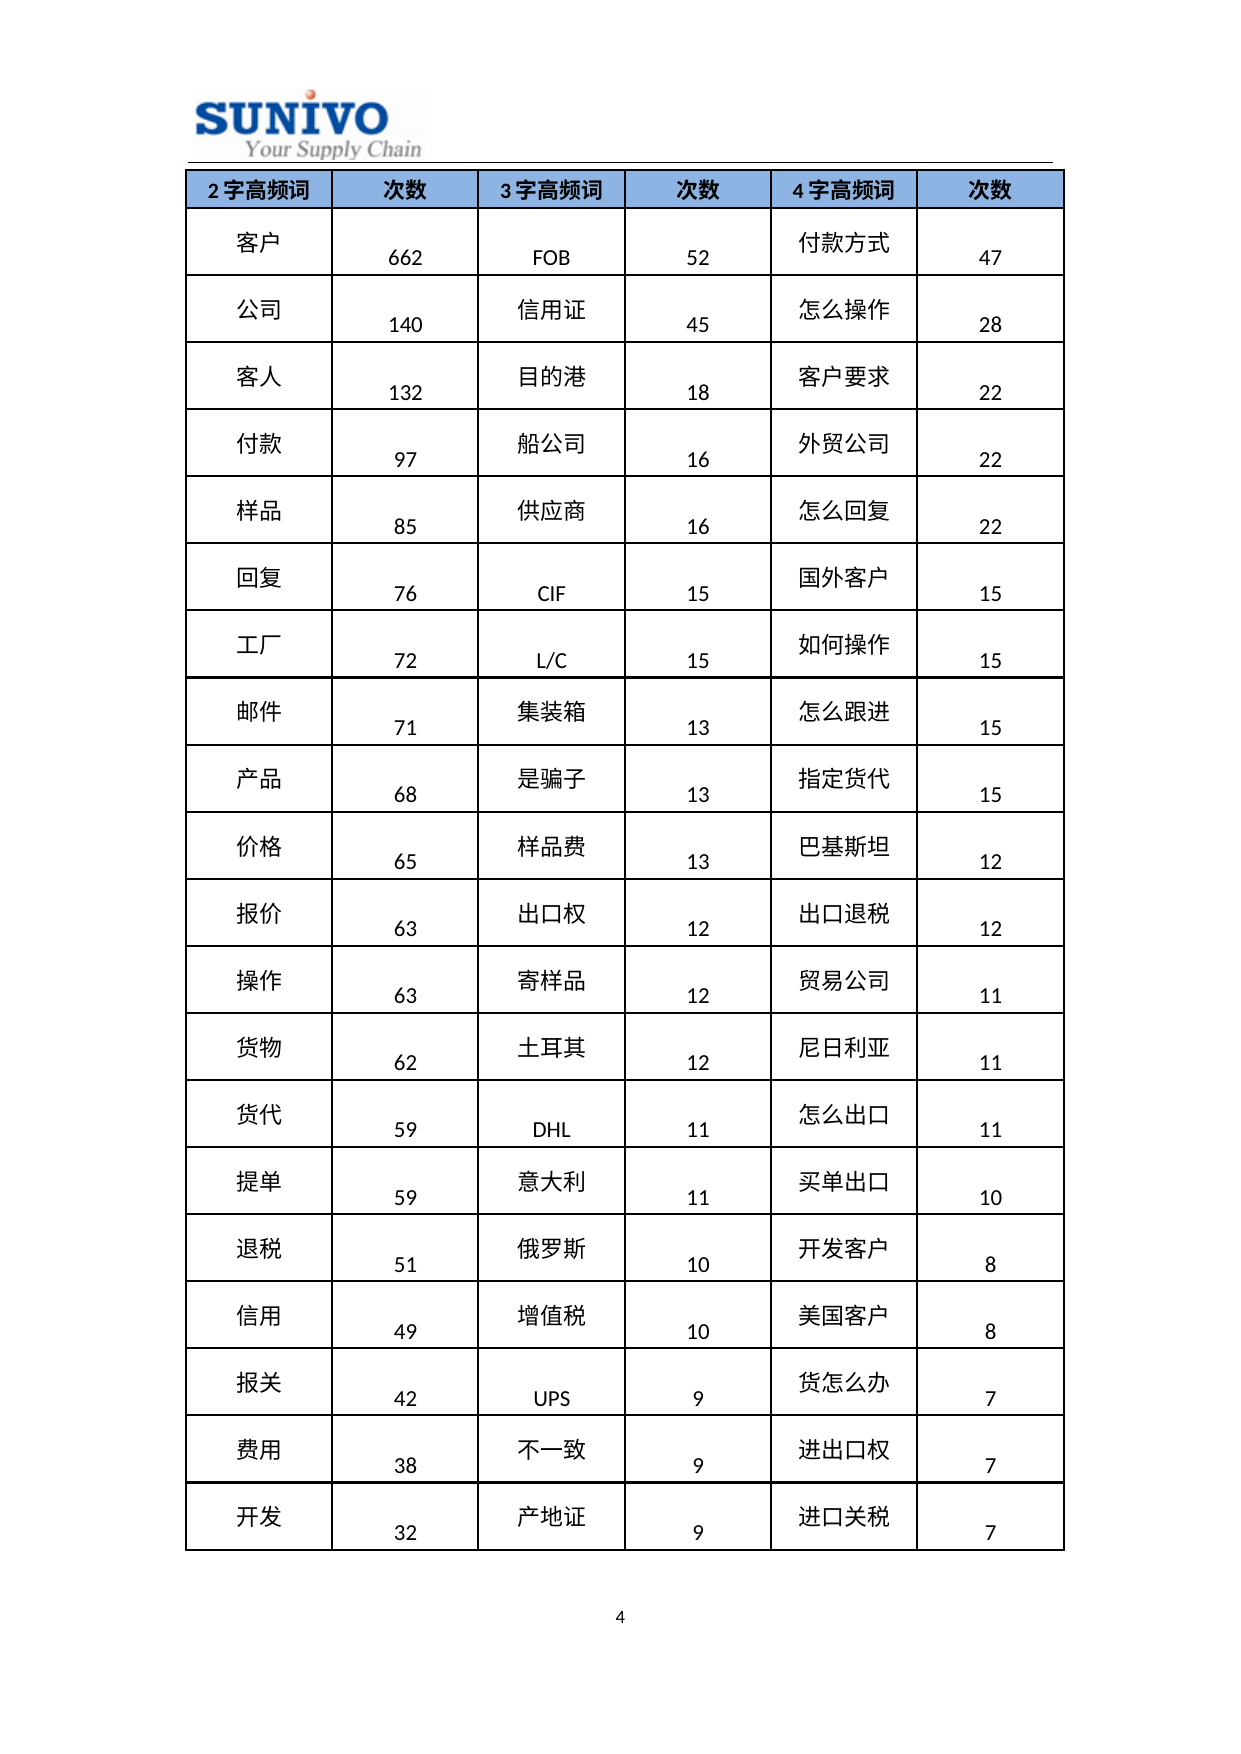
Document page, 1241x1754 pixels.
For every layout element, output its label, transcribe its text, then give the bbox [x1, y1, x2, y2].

table_cell 寄样品 [479, 947, 624, 1012]
table_cell 产品 [187, 746, 331, 811]
table_cell 怎么回复 [772, 477, 916, 542]
table_cell 7 [918, 1416, 1063, 1481]
table_cell 客人 [187, 343, 331, 408]
table_cell 出口退税 [772, 880, 916, 945]
table_cell 45 [626, 276, 770, 341]
table_cell 外贸公司 [772, 410, 916, 475]
table_cell 52 [626, 209, 770, 274]
table_cell 15 [918, 544, 1063, 609]
table_cell 集装箱 [479, 679, 624, 743]
table_cell 如何操作 [772, 611, 916, 676]
table_cell 开发 [187, 1484, 331, 1548]
table_cell 12 [918, 880, 1063, 945]
table_cell 49 [333, 1282, 477, 1347]
table_cell 85 [333, 477, 477, 542]
table_cell 报关 [187, 1349, 331, 1414]
table_cell 63 [333, 947, 477, 1012]
table_cell 怎么跟进 [772, 679, 916, 743]
table_cell 12 [918, 813, 1063, 878]
table_header 次数 [333, 171, 477, 207]
table_cell 客户 [187, 209, 331, 274]
table_cell 样品 [187, 477, 331, 542]
table_cell 操作 [187, 947, 331, 1012]
table_cell 12 [626, 880, 770, 945]
table_cell 8 [918, 1215, 1063, 1280]
table_cell 10 [626, 1215, 770, 1280]
table_cell 怎么操作 [772, 276, 916, 341]
table_cell 11 [918, 947, 1063, 1012]
table_header 2字高频词 [187, 171, 331, 207]
table_cell 32 [333, 1484, 477, 1548]
table_cell 18 [626, 343, 770, 408]
table_header 4字高频词 [772, 171, 916, 207]
table_cell 12 [626, 947, 770, 1012]
table_cell 价格 [187, 813, 331, 878]
table_cell 指定货代 [772, 746, 916, 811]
table_header 次数 [626, 171, 770, 207]
table_cell 增值税 [479, 1282, 624, 1347]
table_cell 巴基斯坦 [772, 813, 916, 878]
table_cell 不一致 [479, 1416, 624, 1481]
table_cell 土耳其 [479, 1014, 624, 1079]
table_cell 51 [333, 1215, 477, 1280]
table_cell 出口权 [479, 880, 624, 945]
table_cell 信用证 [479, 276, 624, 341]
table_cell 13 [626, 679, 770, 743]
table_cell 产地证 [479, 1484, 624, 1548]
table_cell 11 [918, 1014, 1063, 1079]
table_cell 工厂 [187, 611, 331, 676]
table_cell 76 [333, 544, 477, 609]
table_cell 进出口权 [772, 1416, 916, 1481]
table_cell 报价 [187, 880, 331, 945]
table_cell 42 [333, 1349, 477, 1414]
table_cell 10 [626, 1282, 770, 1347]
table_cell 16 [626, 410, 770, 475]
picture [187, 88, 428, 160]
table_cell 9 [626, 1416, 770, 1481]
table_cell DHL [479, 1081, 624, 1146]
table_cell 59 [333, 1081, 477, 1146]
table_cell 65 [333, 813, 477, 878]
table_cell 开发客户 [772, 1215, 916, 1280]
table_cell 8 [918, 1282, 1063, 1347]
table_cell 71 [333, 679, 477, 743]
table_cell 怎么出口 [772, 1081, 916, 1146]
table_cell FOB [479, 209, 624, 274]
table_cell 13 [626, 746, 770, 811]
table_cell 货怎么办 [772, 1349, 916, 1414]
table_cell 信用 [187, 1282, 331, 1347]
table_cell 供应商 [479, 477, 624, 542]
table_cell 15 [626, 611, 770, 676]
table_header 3字高频词 [479, 171, 624, 207]
table_cell 买单出口 [772, 1148, 916, 1213]
table_cell 9 [626, 1484, 770, 1548]
table_cell 货物 [187, 1014, 331, 1079]
table_cell 回复 [187, 544, 331, 609]
table_cell 22 [918, 477, 1063, 542]
table_cell 15 [918, 611, 1063, 676]
table_cell 样品费 [479, 813, 624, 878]
table_cell 11 [918, 1081, 1063, 1146]
table_cell UPS [479, 1349, 624, 1414]
table_cell 662 [333, 209, 477, 274]
table_cell 16 [626, 477, 770, 542]
table_cell 俄罗斯 [479, 1215, 624, 1280]
table_cell 7 [918, 1349, 1063, 1414]
table_cell 进口关税 [772, 1484, 916, 1548]
table_cell 退税 [187, 1215, 331, 1280]
table_cell 12 [626, 1014, 770, 1079]
table_cell L/C [479, 611, 624, 676]
table_cell 提单 [187, 1148, 331, 1213]
table_cell 59 [333, 1148, 477, 1213]
table_cell 47 [918, 209, 1063, 274]
table_cell 63 [333, 880, 477, 945]
table_cell 13 [626, 813, 770, 878]
table_cell 72 [333, 611, 477, 676]
table_cell 目的港 [479, 343, 624, 408]
table_cell 22 [918, 343, 1063, 408]
table_cell 10 [918, 1148, 1063, 1213]
table_cell 11 [626, 1081, 770, 1146]
table_cell 尼日利亚 [772, 1014, 916, 1079]
table_cell 客户要求 [772, 343, 916, 408]
table_cell 15 [626, 544, 770, 609]
table_cell 132 [333, 343, 477, 408]
table_cell 22 [918, 410, 1063, 475]
table_cell 货代 [187, 1081, 331, 1146]
table_cell CIF [479, 544, 624, 609]
table_cell 付款 [187, 410, 331, 475]
table_cell 意大利 [479, 1148, 624, 1213]
table_header 次数 [918, 171, 1063, 207]
table_cell 公司 [187, 276, 331, 341]
table_cell 38 [333, 1416, 477, 1481]
table_cell 是骗子 [479, 746, 624, 811]
table_cell 付款方式 [772, 209, 916, 274]
table_cell 97 [333, 410, 477, 475]
table_cell 28 [918, 276, 1063, 341]
table_cell 7 [918, 1484, 1063, 1548]
table_cell 11 [626, 1148, 770, 1213]
table_cell 美国客户 [772, 1282, 916, 1347]
table_cell 15 [918, 679, 1063, 743]
table_cell 邮件 [187, 679, 331, 743]
table_cell 68 [333, 746, 477, 811]
table_cell 国外客户 [772, 544, 916, 609]
table_cell 费用 [187, 1416, 331, 1481]
table_cell 140 [333, 276, 477, 341]
table_cell 船公司 [479, 410, 624, 475]
table_cell 贸易公司 [772, 947, 916, 1012]
table_cell 62 [333, 1014, 477, 1079]
table_cell 9 [626, 1349, 770, 1414]
table_cell 15 [918, 746, 1063, 811]
